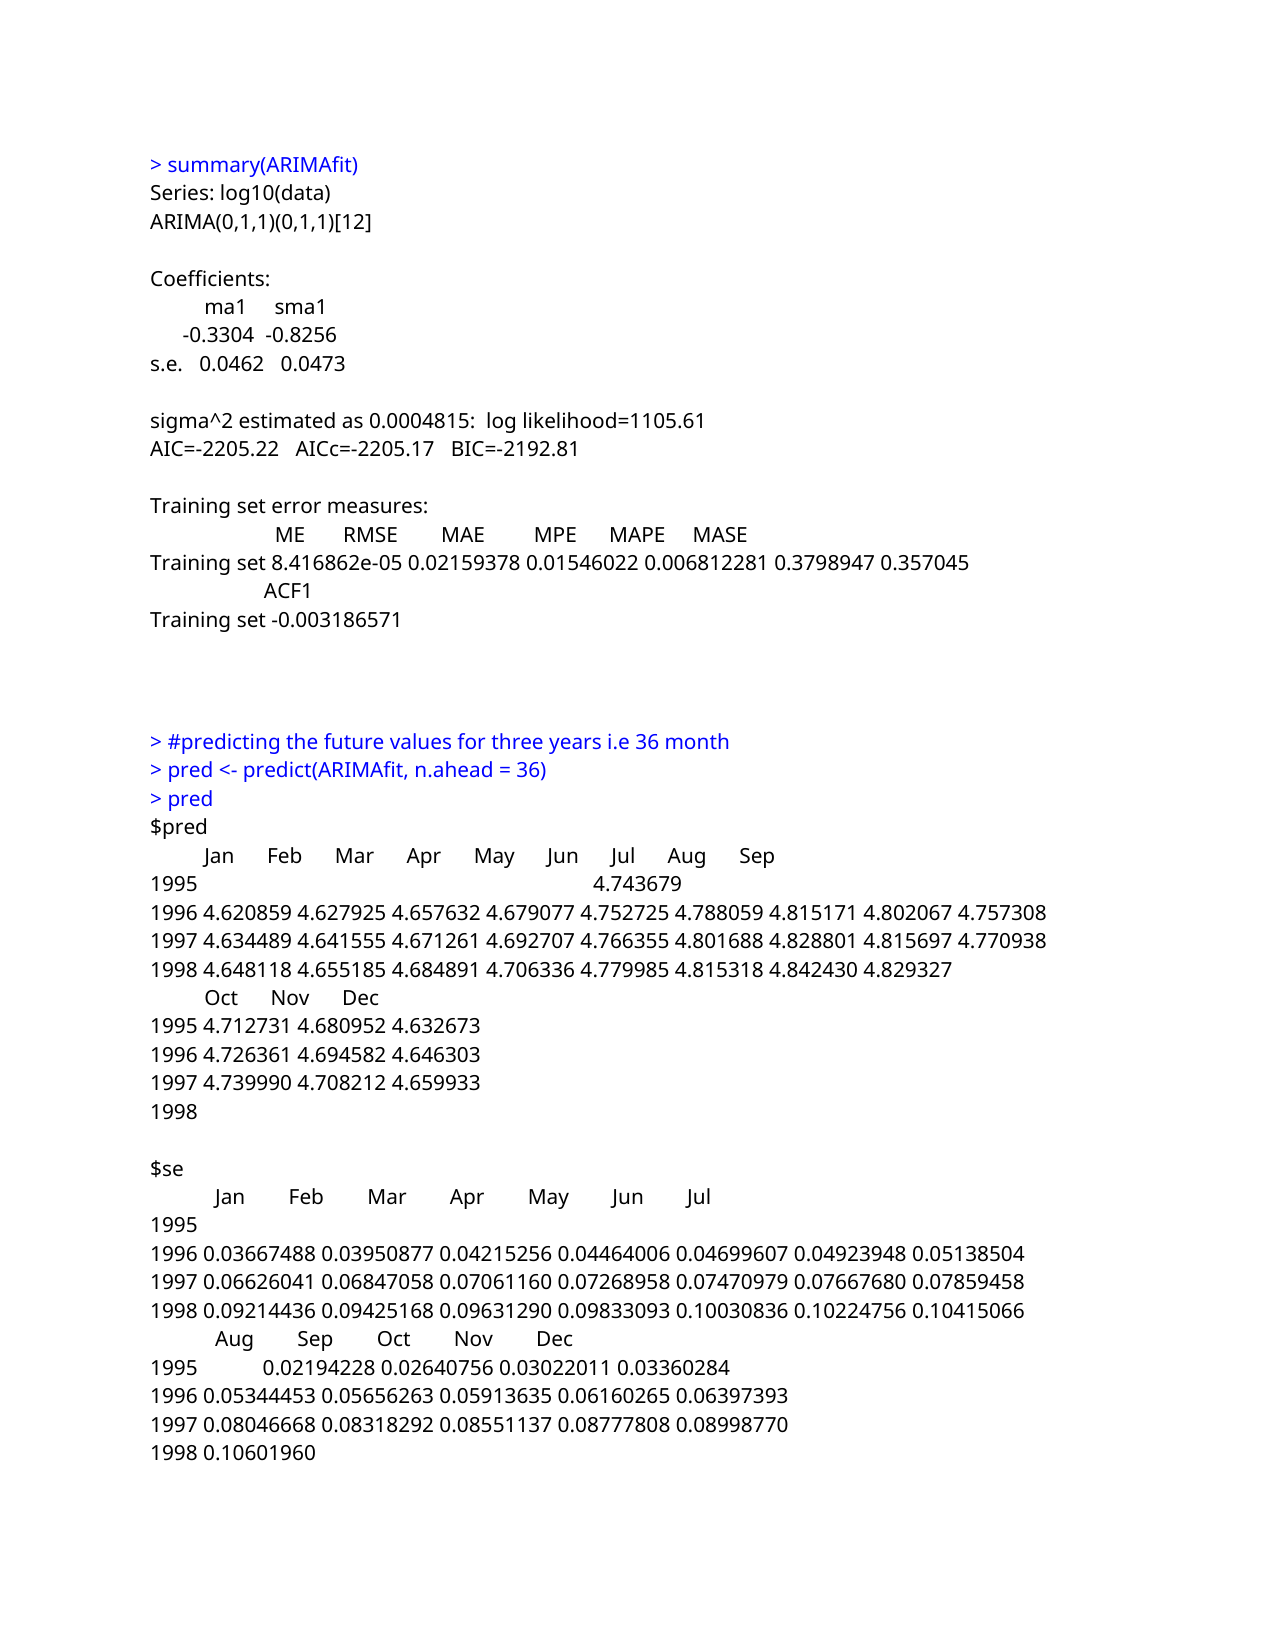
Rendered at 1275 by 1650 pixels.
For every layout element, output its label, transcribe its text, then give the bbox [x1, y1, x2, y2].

text $pred [150, 812, 1125, 841]
text 1997 4.634489 4.641555 4.671261 4.692707 4.766355 4.801688 4.828801 4.815697 4.770938 [150, 926, 1125, 955]
text 1998 0.10601960 [150, 1438, 1125, 1467]
text Training set 8.416862e-05 0.02159378 0.01546022 0.006812281 0.3798947 0.357045 [150, 548, 1125, 577]
text > pred <- predict(ARIMAfit, n.ahead = 36) [150, 756, 1125, 784]
text ARIMA(0,1,1)(0,1,1)[12] [150, 207, 1125, 235]
text -0.3304 -0.8256 [150, 321, 1125, 349]
text 1995 [150, 1211, 1125, 1239]
text Series: log10(data) [150, 178, 1125, 207]
text > #predicting the future values for three years i.e 36 month [150, 727, 1125, 756]
text 1996 0.03667488 0.03950877 0.04215256 0.04464006 0.04699607 0.04923948 0.05138504 [150, 1239, 1125, 1267]
text 1998 [150, 1097, 1125, 1125]
text > summary(ARIMAfit) [150, 150, 1125, 178]
text s.e. 0.0462 0.0473 [150, 349, 1125, 377]
text sigma^2 estimated as 0.0004815: log likelihood=1105.61 [150, 406, 1125, 434]
text Jan Feb Mar Apr May Jun Jul Aug Sep [150, 841, 1125, 869]
text 1995 4.743679 [150, 869, 1125, 898]
text 1995 4.712731 4.680952 4.632673 [150, 1012, 1125, 1040]
text 1998 4.648118 4.655185 4.684891 4.706336 4.779985 4.815318 4.842430 4.829327 [150, 955, 1125, 983]
text Aug Sep Oct Nov Dec [150, 1324, 1125, 1353]
text 1996 0.05344453 0.05656263 0.05913635 0.06160265 0.06397393 [150, 1381, 1125, 1410]
text 1997 4.739990 4.708212 4.659933 [150, 1068, 1125, 1097]
text 1995 0.02194228 0.02640756 0.03022011 0.03360284 [150, 1353, 1125, 1381]
text 1996 4.726361 4.694582 4.646303 [150, 1040, 1125, 1068]
text 1998 0.09214436 0.09425168 0.09631290 0.09833093 0.10030836 0.10224756 0.10415066 [150, 1296, 1125, 1324]
text Training set -0.003186571 [150, 605, 1125, 633]
text 1996 4.620859 4.627925 4.657632 4.679077 4.752725 4.788059 4.815171 4.802067 4.757308 [150, 898, 1125, 926]
text 1997 0.08046668 0.08318292 0.08551137 0.08777808 0.08998770 [150, 1410, 1125, 1438]
text 1997 0.06626041 0.06847058 0.07061160 0.07268958 0.07470979 0.07667680 0.07859458 [150, 1267, 1125, 1296]
text Training set error measures: [150, 491, 1125, 520]
text ma1 sma1 [150, 292, 1125, 321]
text Oct Nov Dec [150, 983, 1125, 1012]
text Jan Feb Mar Apr May Jun Jul [150, 1182, 1125, 1211]
text AIC=-2205.22 AICc=-2205.17 BIC=-2192.81 [150, 434, 1125, 463]
text ME RMSE MAE MPE MAPE MASE [150, 520, 1125, 548]
text $se [150, 1154, 1125, 1182]
text Coefficients: [150, 264, 1125, 292]
text ACF1 [150, 577, 1125, 605]
text > pred [150, 784, 1125, 812]
